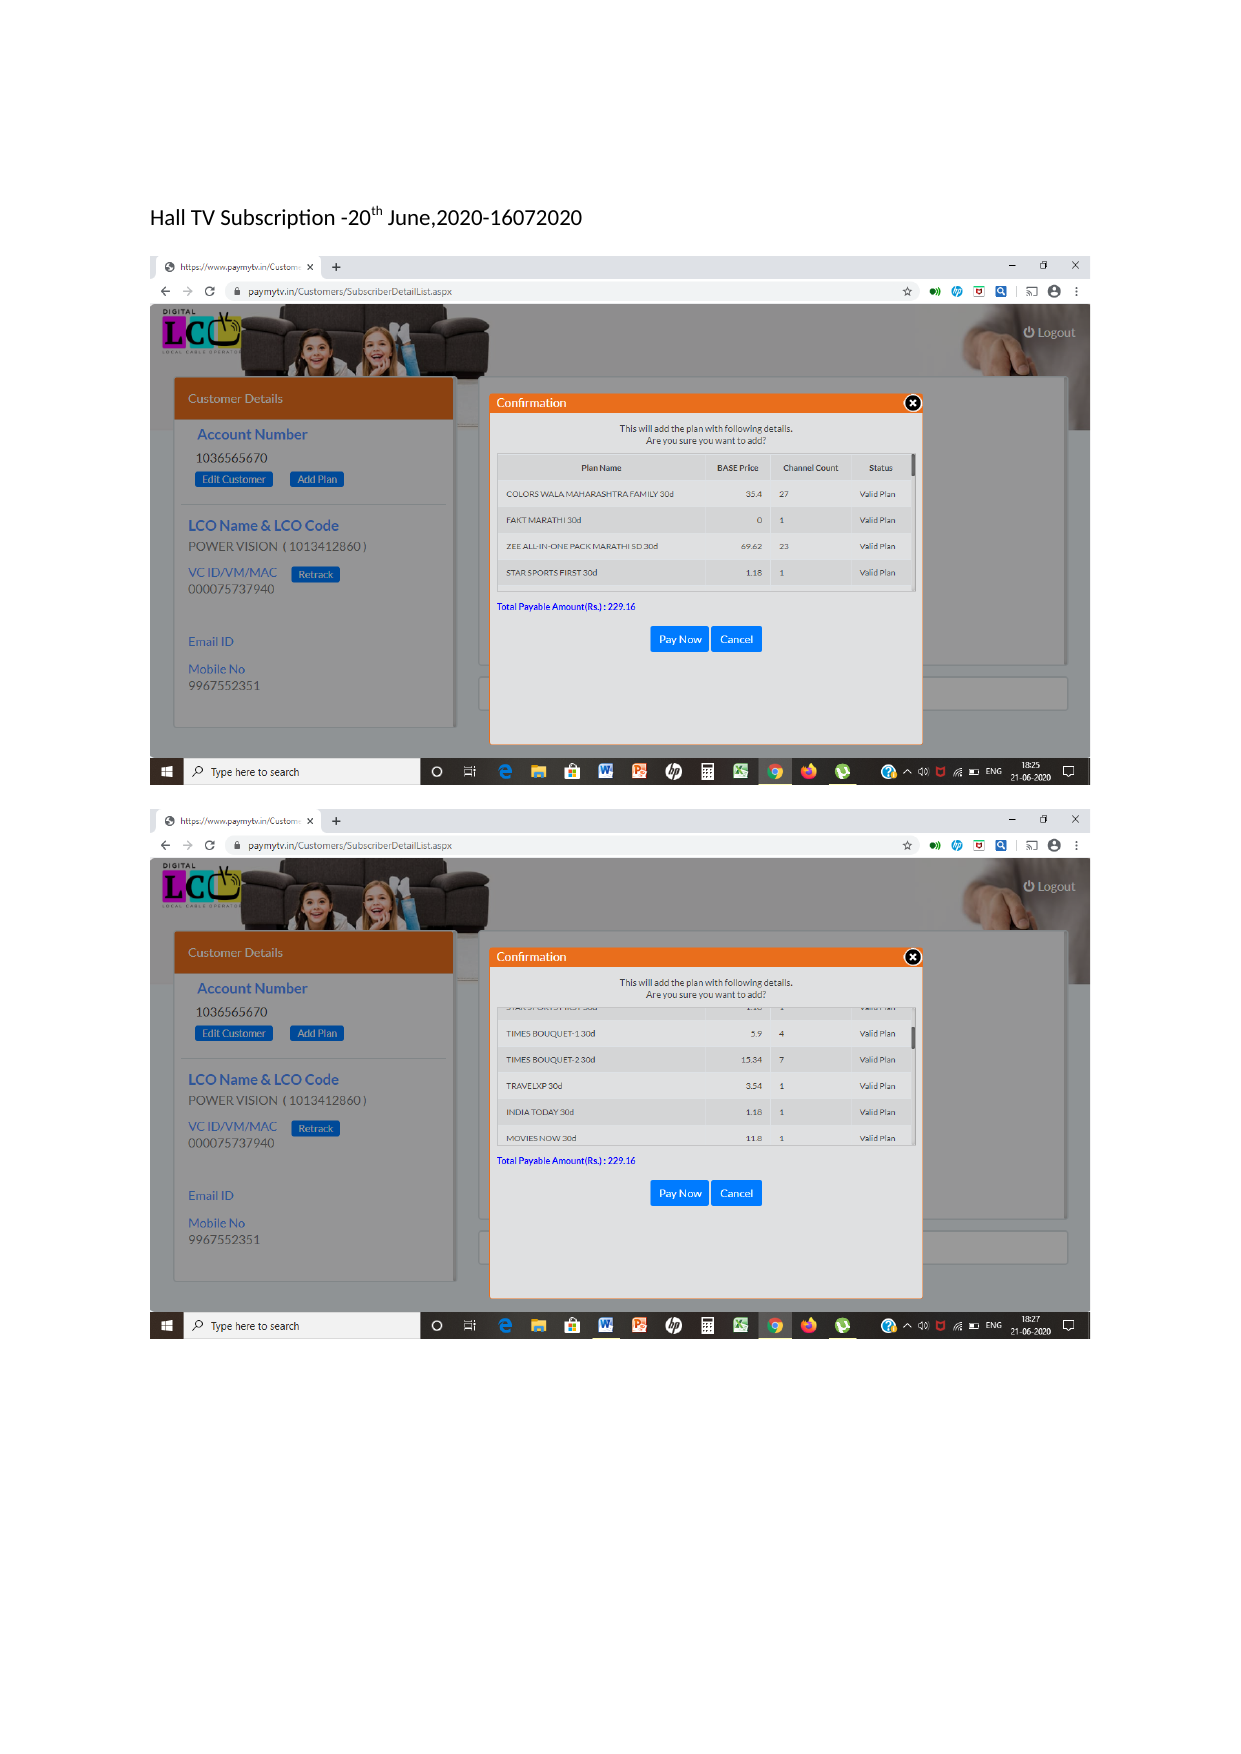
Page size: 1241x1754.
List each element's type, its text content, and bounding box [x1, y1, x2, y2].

picture [150, 809, 1091, 1339]
picture [150, 256, 1091, 785]
text Hall TV Subscription -20th June,2020-16072020 [150, 203, 1090, 231]
